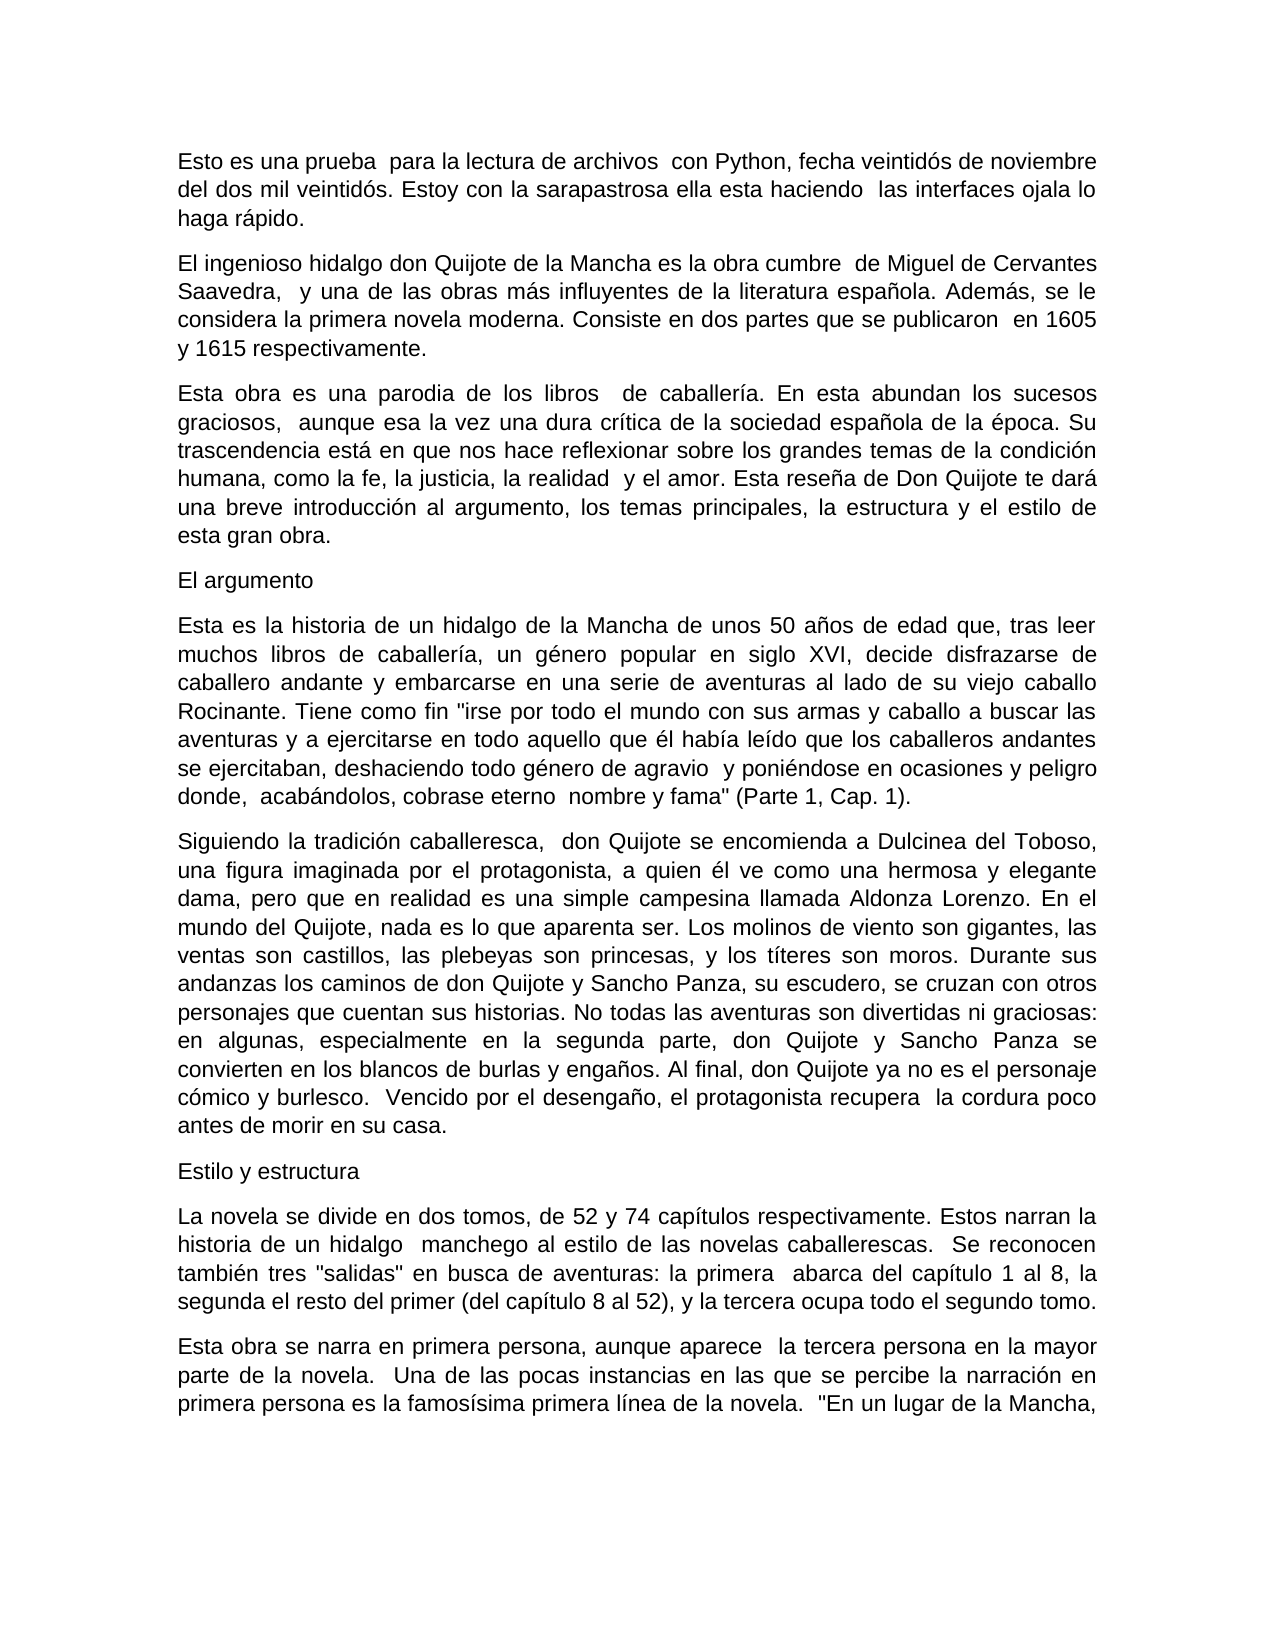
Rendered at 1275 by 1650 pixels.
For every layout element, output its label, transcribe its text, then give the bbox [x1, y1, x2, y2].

text Esto es una prueba para la lectura de archivos con Python, fecha veintidós de noviembre del dos mil veintidós. Estoy con la sarapastrosa ella esta haciendo las interfaces ojala lo haga rápido. [177, 148, 1098, 231]
text La novela se divide en dos tomos, de 52 y 74 capítulos respectivamente. Estos narran la historia de un hidalgo manchego al estilo de las novelas caballerescas. Se reconocen también tres "salidas" en busca de aventuras: la primera abarca del capítulo 1 al 8, la segunda el resto del primer (del capítulo 8 al 52), y la tercera ocupa todo el segundo tomo. [177, 1203, 1098, 1314]
text El argumento [177, 567, 1098, 594]
text Estilo y estructura [177, 1158, 1098, 1184]
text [177, 1333, 1098, 1416]
text Esta obra es una parodia de los libros de caballería. En esta abundan los sucesos graciosos, aunque esa la vez una dura crítica de la sociedad española de la época. Su trascendencia está en que nos hace reflexionar sobre los grandes temas de la condición humana, como la fe, la justicia, la realidad y el amor. Esta reseña de Don Quijote te dará una breve introducción al argumento, los temas principales, la estructura y el estilo de esta gran obra. [177, 380, 1098, 548]
text El ingenioso hidalgo don Quijote de la Mancha es la obra cumbre de Miguel de Cervantes Saavedra, y una de las obras más influyentes de la literatura española. Además, se le considera la primera novela moderna. Consiste en dos partes que se publicaron en 1605 y 1615 respectivamente. [177, 249, 1098, 361]
text Siguiendo la tradición caballeresca, don Quijote se encomienda a Dulcinea del Toboso, una figura imaginada por el protagonista, a quien él ve como una hermosa y elegante dama, pero que en realidad es una simple campesina llamada Aldonza Lorenzo. En el mundo del Quijote, nada es lo que aparenta ser. Los molinos de viento son gigantes, las ventas son castillos, las plebeyas son princesas, y los títeres son moros. Durante sus andanzas los caminos de don Quijote y Sancho Panza, su escudero, se cruzan con otros personajes que cuentan sus historias. No todas las aventuras son divertidas ni graciosas: en algunas, especialmente en la segunda parte, don Quijote y Sancho Panza se convierten en los blancos de burlas y engaños. Al final, don Quijote ya no es el personaje cómico y burlesco. Vencido por el desengaño, el protagonista recupera la cordura poco antes de morir en su casa. [177, 828, 1098, 1139]
text Esta es la historia de un hidalgo de la Mancha de unos 50 años de edad que, tras leer muchos libros de caballería, un género popular en siglo XVI, decide disfrazarse de caballero andante y embarcarse en una serie de aventuras al lado de su viejo caballo Rocinante. Tiene como fin "irse por todo el mundo con sus armas y caballo a buscar las aventuras y a ejercitarse en todo aquello que él había leído que los caballeros andantes se ejercitaban, deshaciendo todo género de agravio y poniéndose en ocasiones y peligro donde, acabándolos, cobrase eterno nombre y fama" (Parte 1, Cap. 1). [177, 612, 1098, 809]
